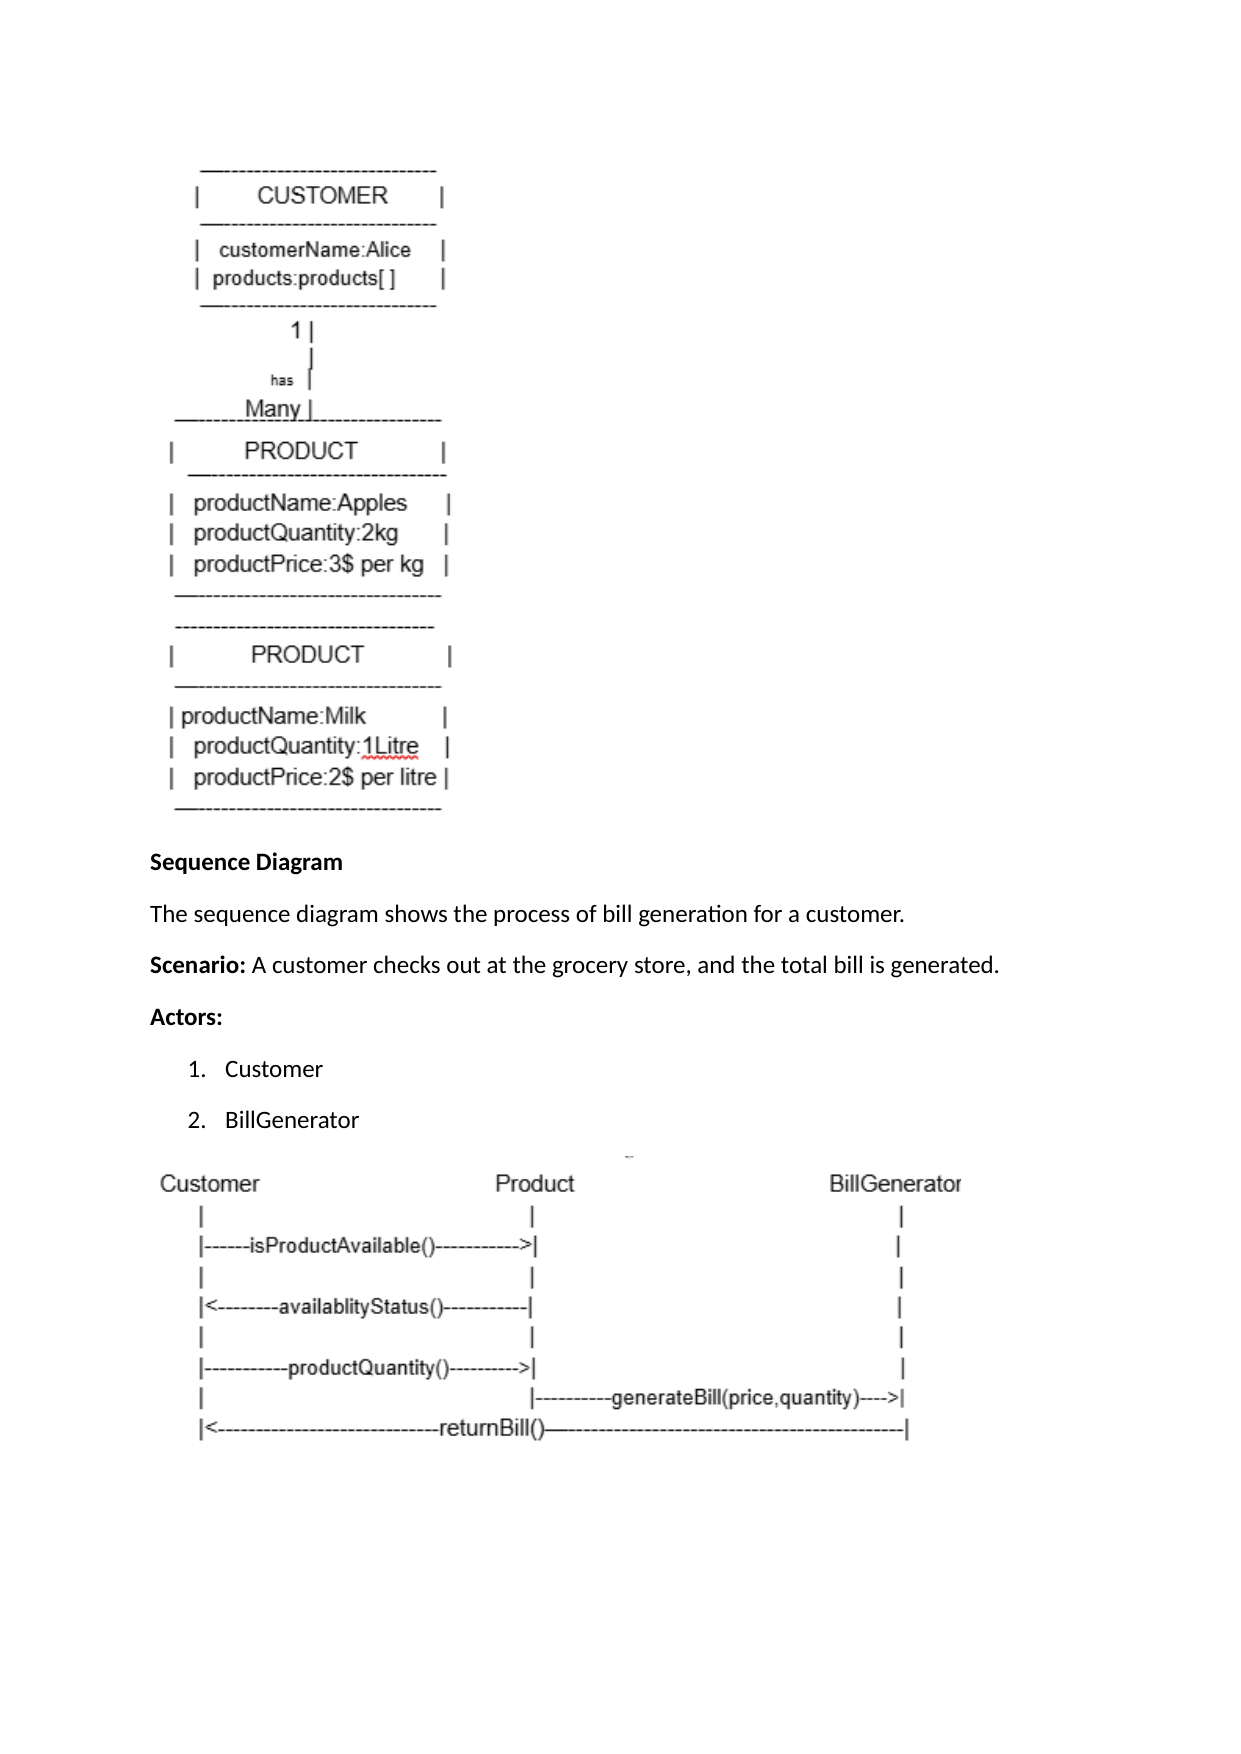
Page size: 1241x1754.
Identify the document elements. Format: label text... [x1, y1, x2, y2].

picture [150, 150, 472, 826]
picture [150, 1156, 962, 1447]
text Actors: [150, 1001, 1090, 1032]
list BillGenerator [187, 1104, 1090, 1135]
text Scenario: A customer checks out at the grocery store, and the total bill is generated. [150, 949, 1090, 980]
text Sequence Diagram [150, 846, 1090, 877]
text The sequence diagram shows the process of bill generation for a customer. [150, 898, 1090, 928]
list Customer [187, 1053, 1090, 1083]
